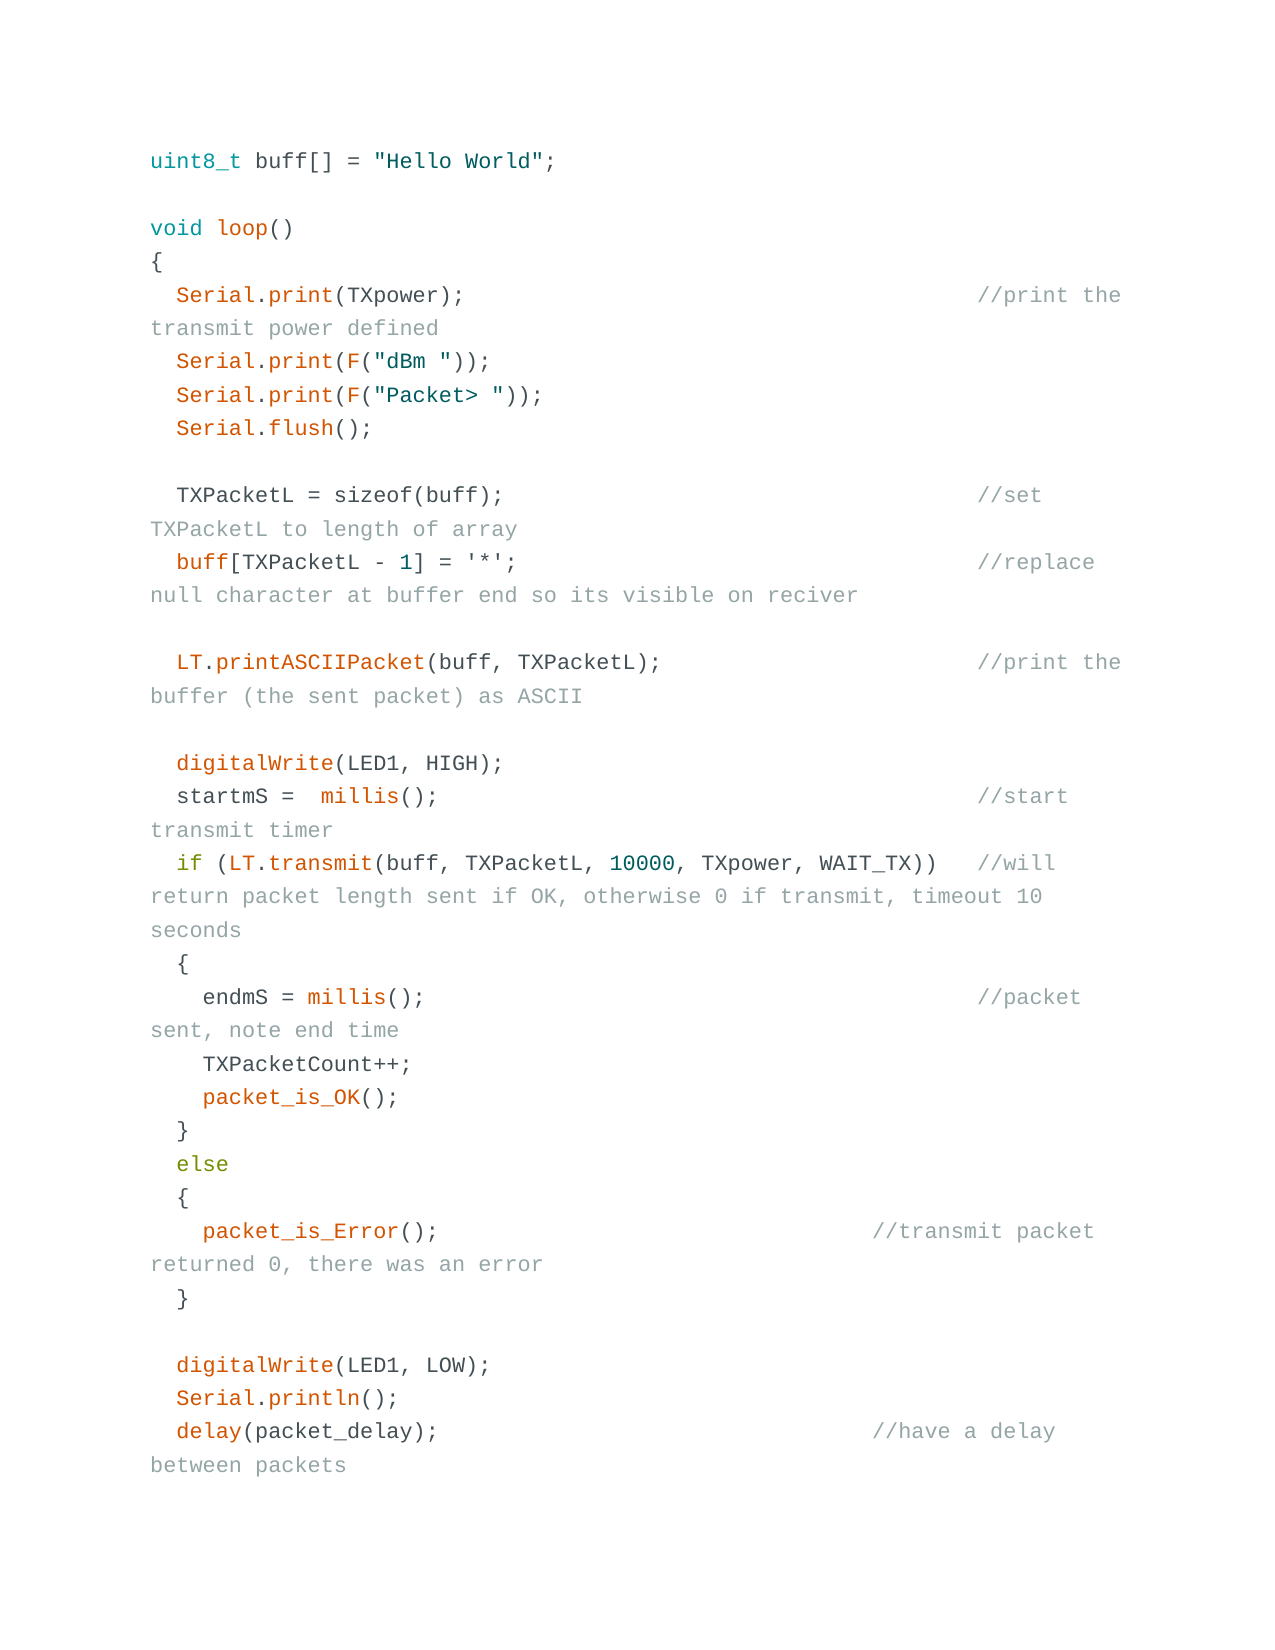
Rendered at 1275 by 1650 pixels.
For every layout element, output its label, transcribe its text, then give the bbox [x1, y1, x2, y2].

text buff[TXPacketL - 1] = '*'; //replace null character at buffer end so its visible on reciver [150, 551, 1125, 609]
text Serial.print(F("Packet> ")); [150, 384, 1125, 409]
text { [150, 1187, 1125, 1211]
text packet_is_Error(); //transmit packet returned 0, there was an error [150, 1220, 1125, 1278]
text else [150, 1153, 1125, 1178]
text uint8_t buff[] = "Hello World"; [150, 150, 1125, 175]
text digitalWrite(LED1, LOW); [150, 1354, 1125, 1378]
text endmS = millis(); //packet sent, note end time [150, 986, 1125, 1044]
text if (LT.transmit(buff, TXPacketL, 10000, TXpower, WAIT_TX)) //will return packet length sent if OK, otherwise 0 if transmit, timeout 10 seconds [150, 852, 1125, 944]
text { [150, 952, 1125, 977]
text Serial.print(F("dBm ")); [150, 351, 1125, 375]
text startmS = millis(); //start transmit timer [150, 785, 1125, 843]
text Serial.print(TXpower); //print the transmit power defined [150, 284, 1125, 342]
text } [150, 1120, 1125, 1144]
text digitalWrite(LED1, HIGH); [150, 752, 1125, 777]
text Serial.flush(); [150, 417, 1125, 442]
text LT.printASCIIPacket(buff, TXPacketL); //print the buffer (the sent packet) as ASCII [150, 652, 1125, 710]
text { [150, 250, 1125, 275]
text delay(packet_delay); //have a delay between packets [150, 1421, 1125, 1479]
text TXPacketL = sizeof(buff); //set TXPacketL to length of array [150, 484, 1125, 543]
text void loop() [150, 217, 1125, 242]
text } [150, 1287, 1125, 1312]
text TXPacketCount++; [150, 1053, 1125, 1078]
text packet_is_OK(); [150, 1086, 1125, 1111]
text Serial.println(); [150, 1387, 1125, 1412]
